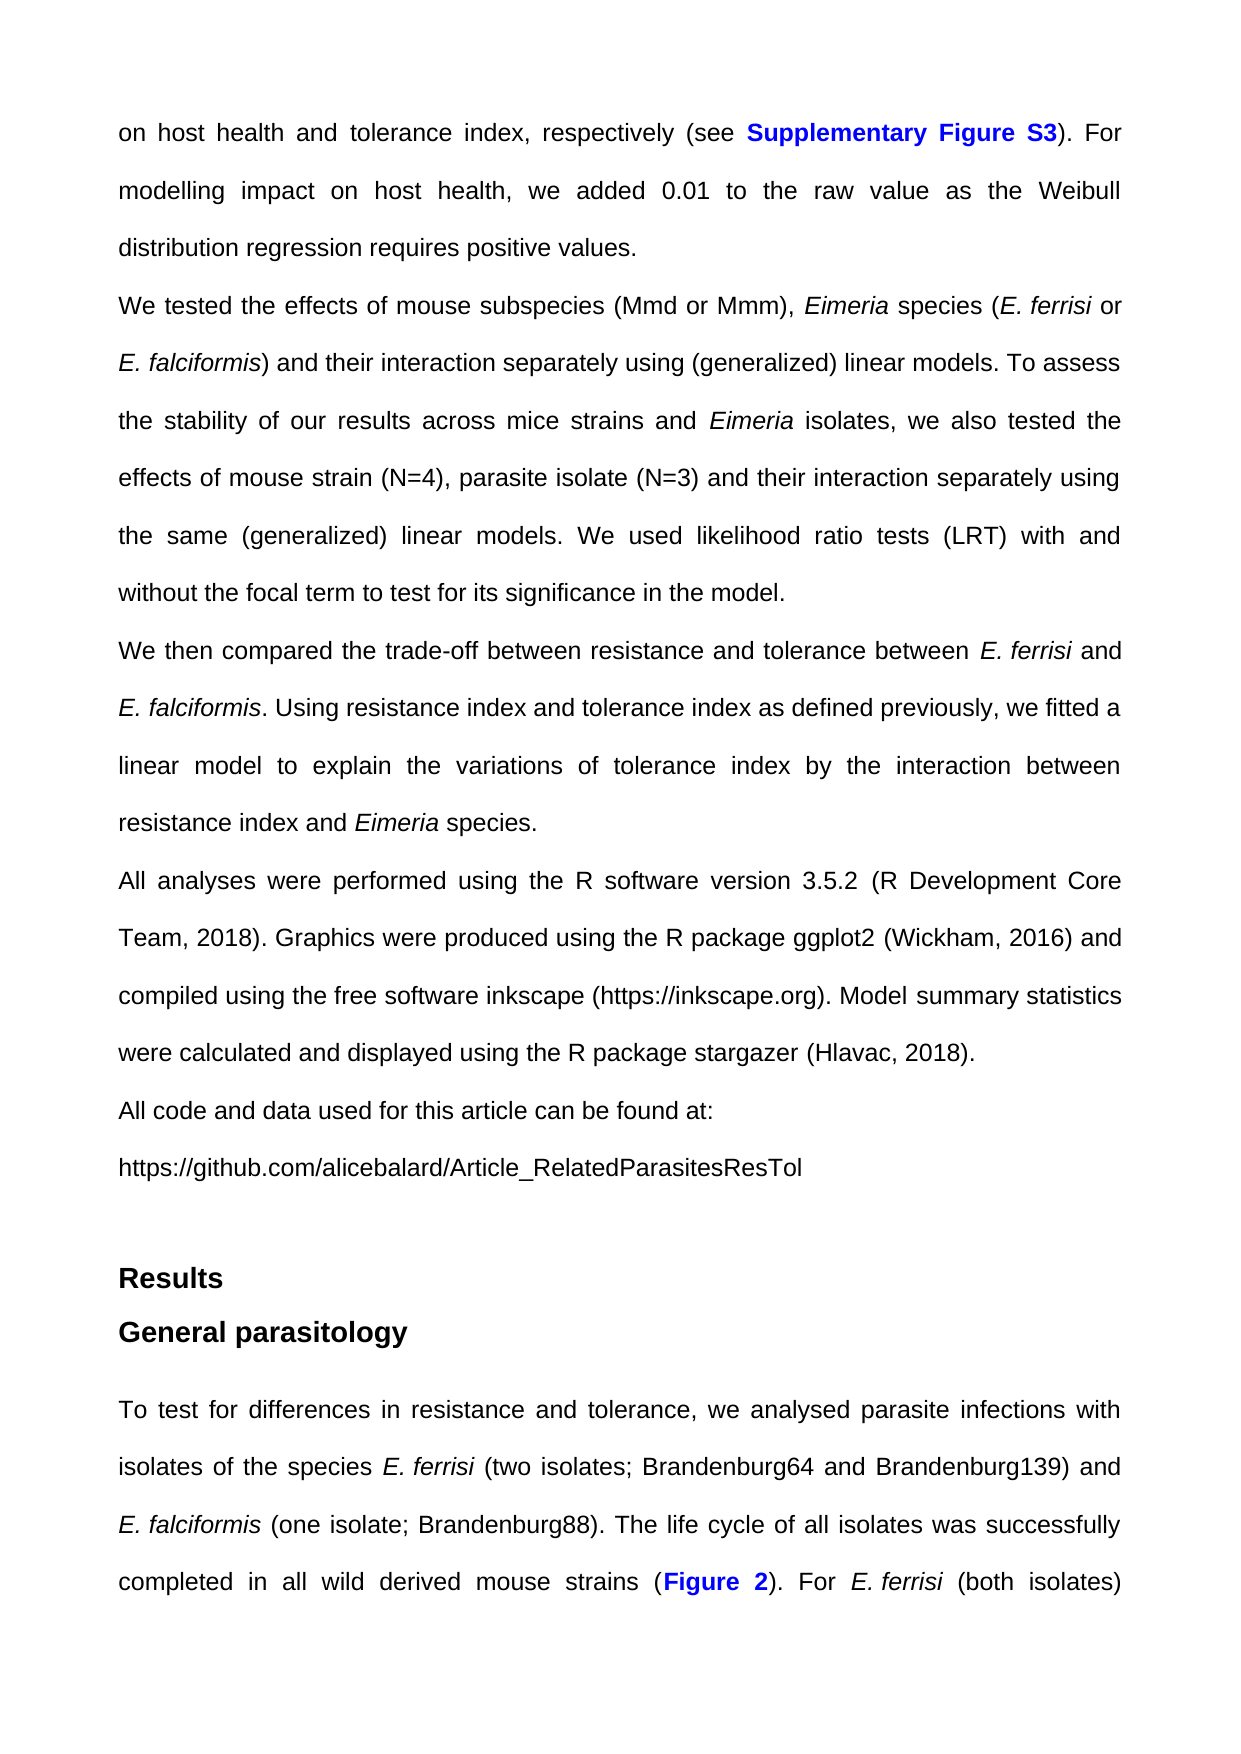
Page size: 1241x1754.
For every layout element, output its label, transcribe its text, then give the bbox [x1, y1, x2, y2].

text All code and data used for this article can be found at: https://github.com/alicebalard/Article_RelatedParasitesResTol [118, 1096, 1122, 1182]
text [118, 1394, 1122, 1596]
text All analyses were performed using the R software version 3.5.2 (R Development Core Team, 2018). Graphics were produced using the R package ggplot2 (Wickham, 2016) and compiled using the free software inkscape (https://inkscape.org). Model summary statistics were calculated and displayed using the R package stargazer (Hlavac, 2018). [118, 866, 1122, 1067]
subtitle Results [118, 1261, 1122, 1294]
text We tested the effects of mouse subspecies (Mmd or Mmm), Eimeria species (E. ferrisi or E. falciformis) and their interaction separately using (generalized) linear models. To assess the stability of our results across mice strains and Eimeria isolates, we also tested the effects of mouse strain (N=4), parasite isolate (N=3) and their interaction separately using the same (generalized) linear models. We used likelihood ratio tests (LRT) with and without the focal term to test for its significance in the model. [118, 291, 1122, 607]
text We then compared the trade-off between resistance and tolerance between E. ferrisi and E. falciformis. Using resistance index and tolerance index as defined previously, we fitted a linear model to explain the variations of tolerance index by the interaction between resistance index and Eimeria species. [118, 636, 1122, 837]
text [118, 118, 1122, 176]
subtitle General parasitology [118, 1315, 1122, 1348]
